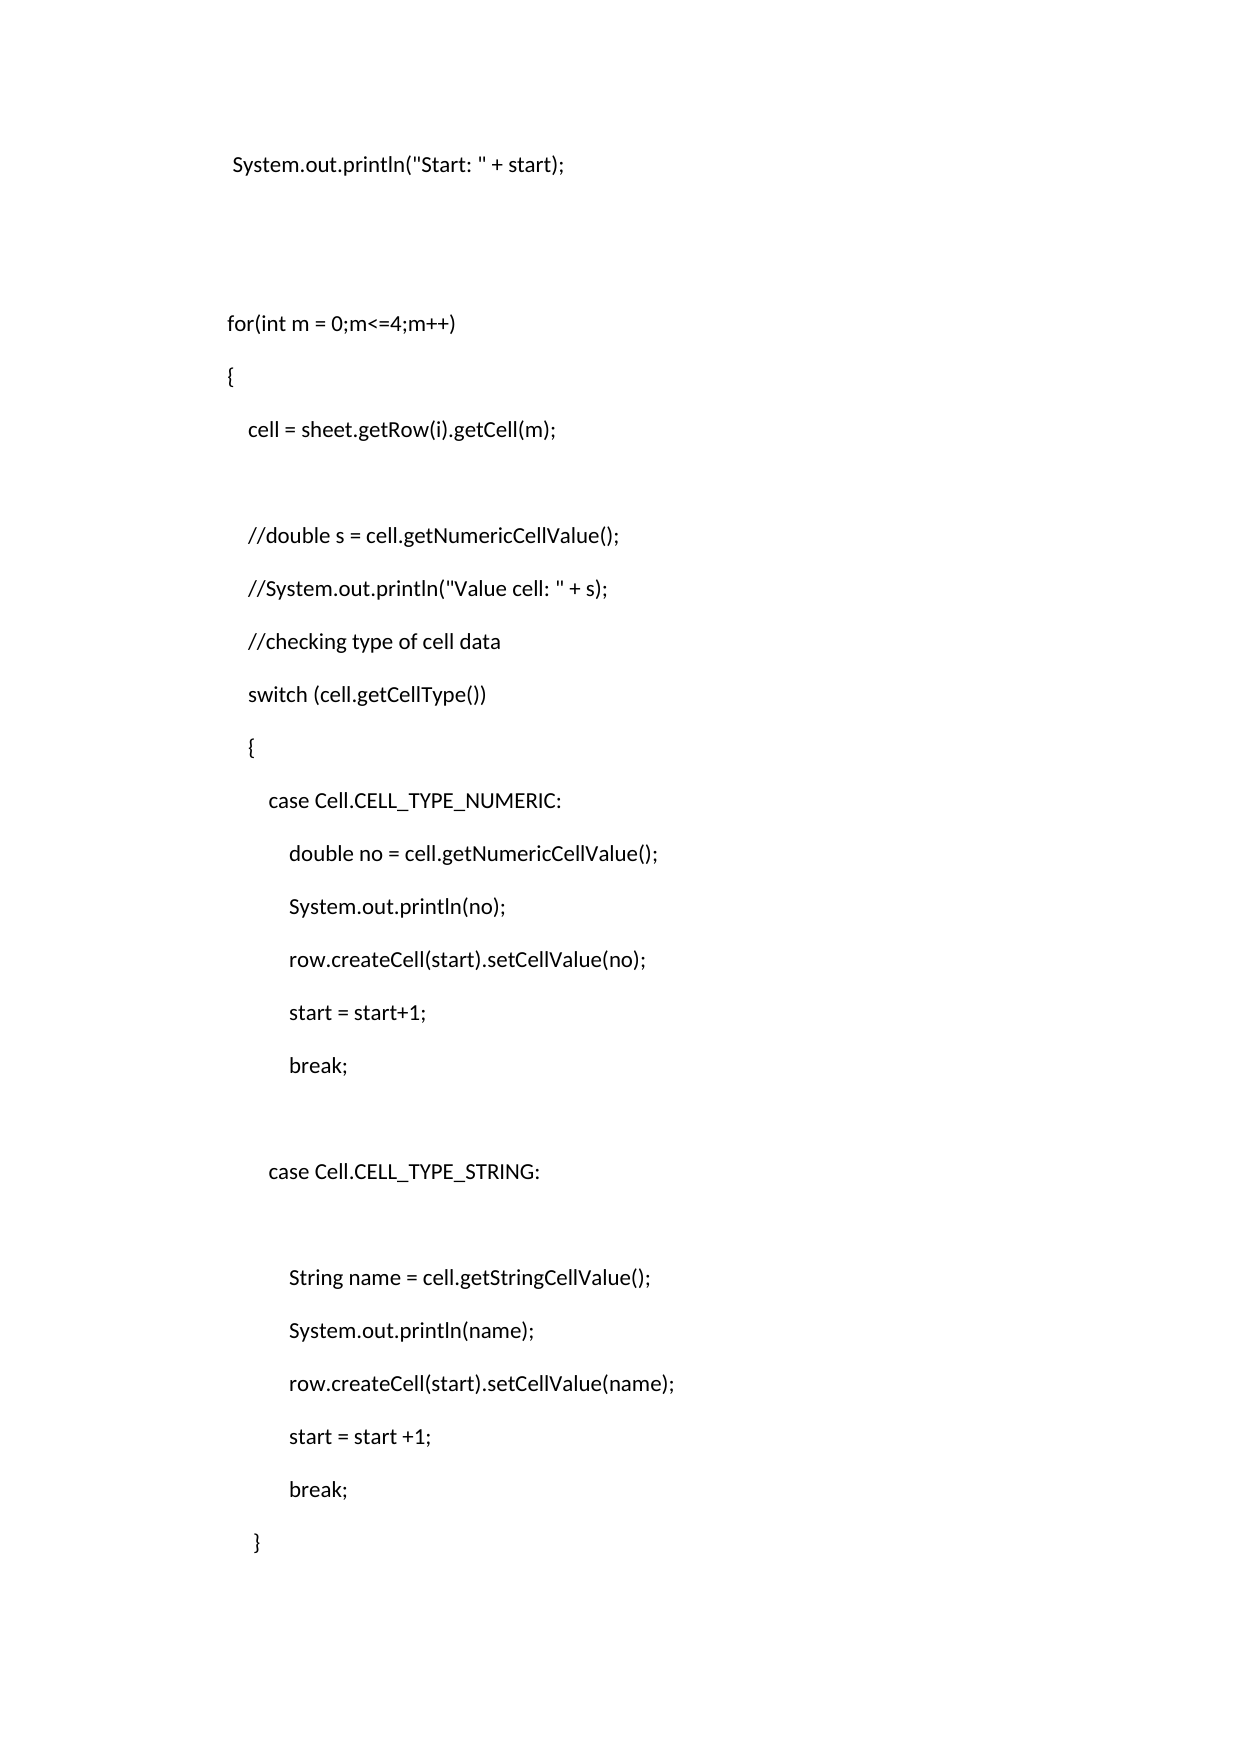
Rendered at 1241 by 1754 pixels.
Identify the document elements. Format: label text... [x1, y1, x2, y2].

text break; [150, 1051, 1090, 1079]
text row.createCell(start).setCellValue(no); [150, 945, 1090, 973]
text start = start+1; [150, 998, 1090, 1026]
text String name = cell.getStringCellValue(); [150, 1263, 1090, 1291]
text //System.out.println("Value cell: " + s); [150, 574, 1090, 602]
text case Cell.CELL_TYPE_STRING: [150, 1157, 1090, 1185]
text switch (cell.getCellType()) [150, 680, 1090, 708]
text } [150, 1528, 1090, 1557]
text System.out.println(name); [150, 1316, 1090, 1344]
text System.out.println("Start: " + start); [150, 150, 1090, 178]
text { [150, 362, 1090, 390]
text //double s = cell.getNumericCellValue(); [150, 521, 1090, 549]
text start = start +1; [150, 1422, 1090, 1451]
text case Cell.CELL_TYPE_NUMERIC: [150, 786, 1090, 814]
text for(int m = 0;m<=4;m++) [150, 309, 1090, 337]
text //checking type of cell data [150, 627, 1090, 655]
text row.createCell(start).setCellValue(name); [150, 1369, 1090, 1397]
text double no = cell.getNumericCellValue(); [150, 839, 1090, 867]
text System.out.println(no); [150, 892, 1090, 920]
text { [150, 733, 1090, 761]
text cell = sheet.getRow(i).getCell(m); [150, 415, 1090, 443]
text break; [150, 1476, 1090, 1503]
